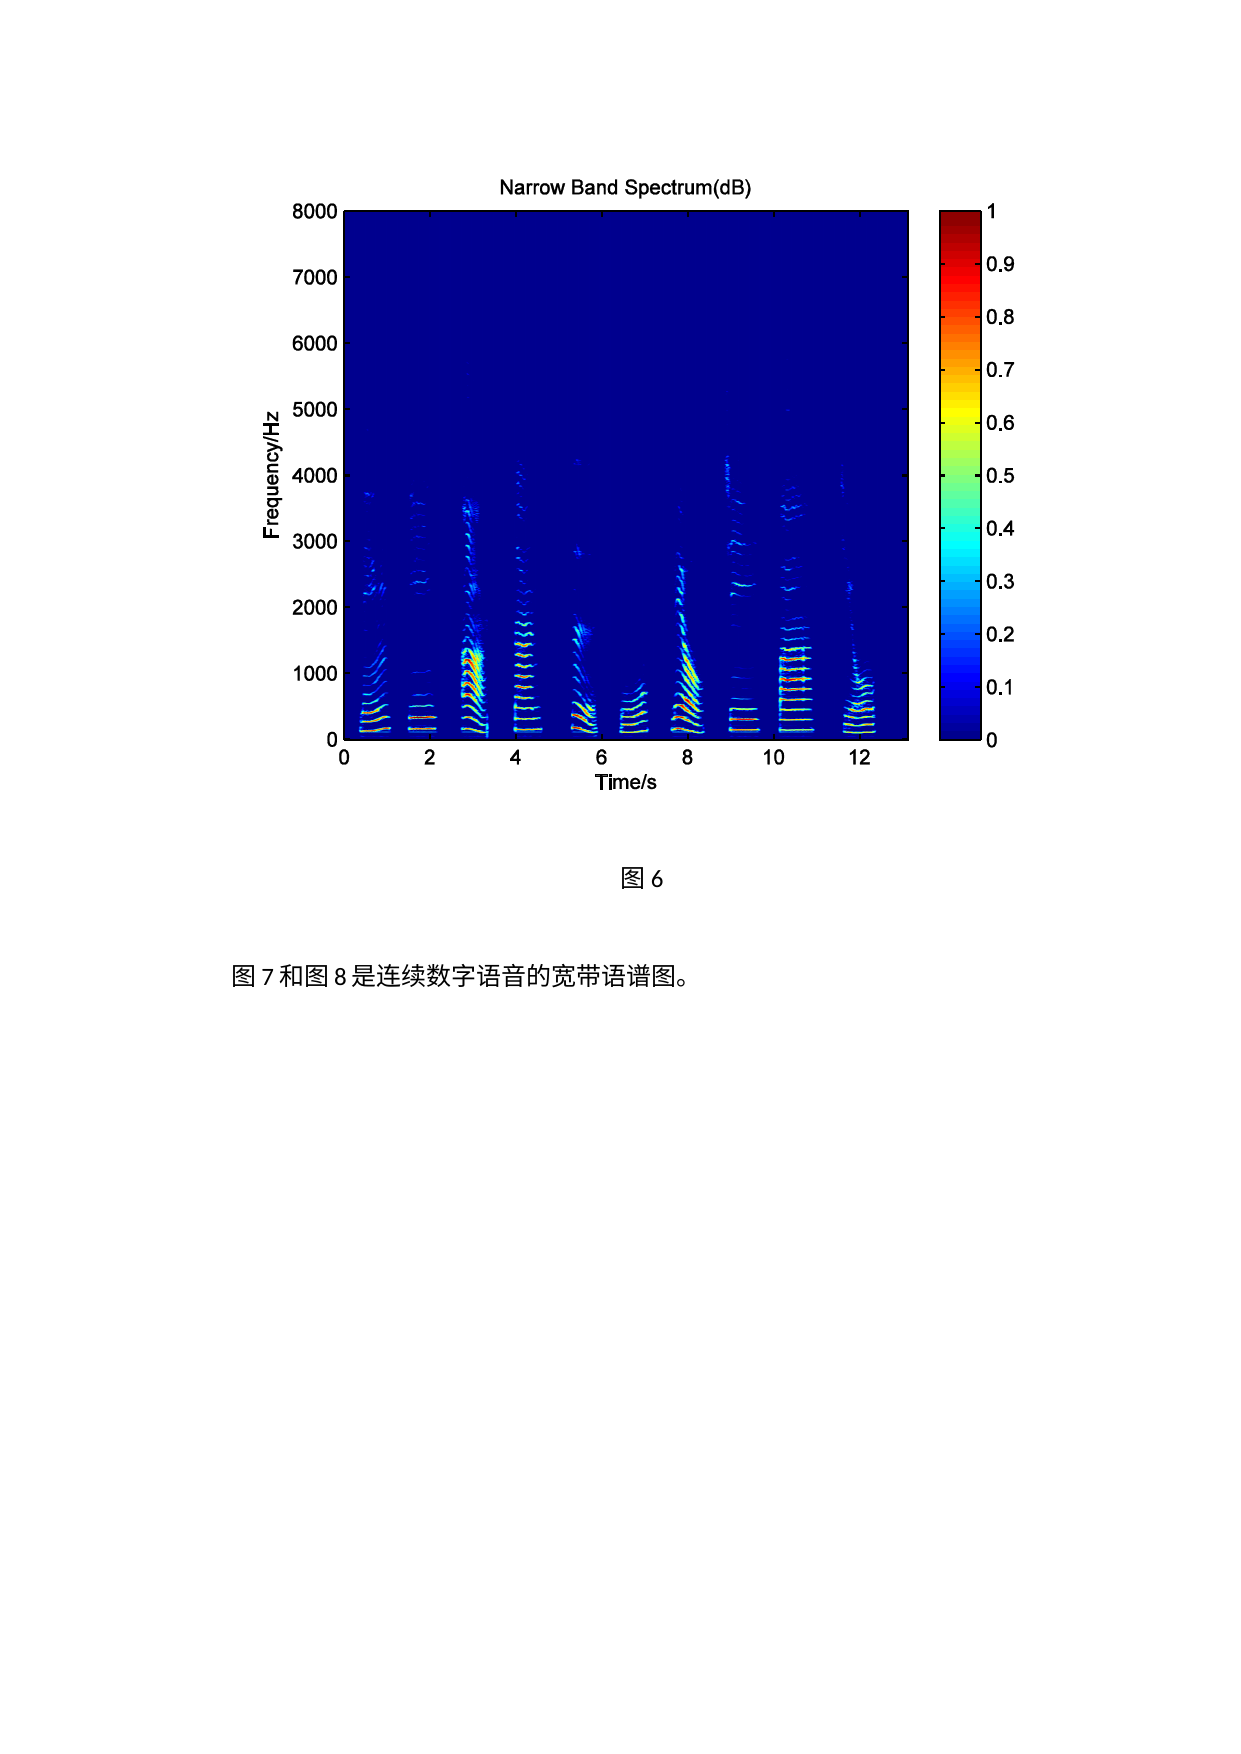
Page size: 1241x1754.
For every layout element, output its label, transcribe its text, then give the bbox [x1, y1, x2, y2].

text 图7和图8是连续数字语音的宽带语谱图。 [187, 942, 1053, 1007]
text 图6 [187, 844, 1053, 909]
